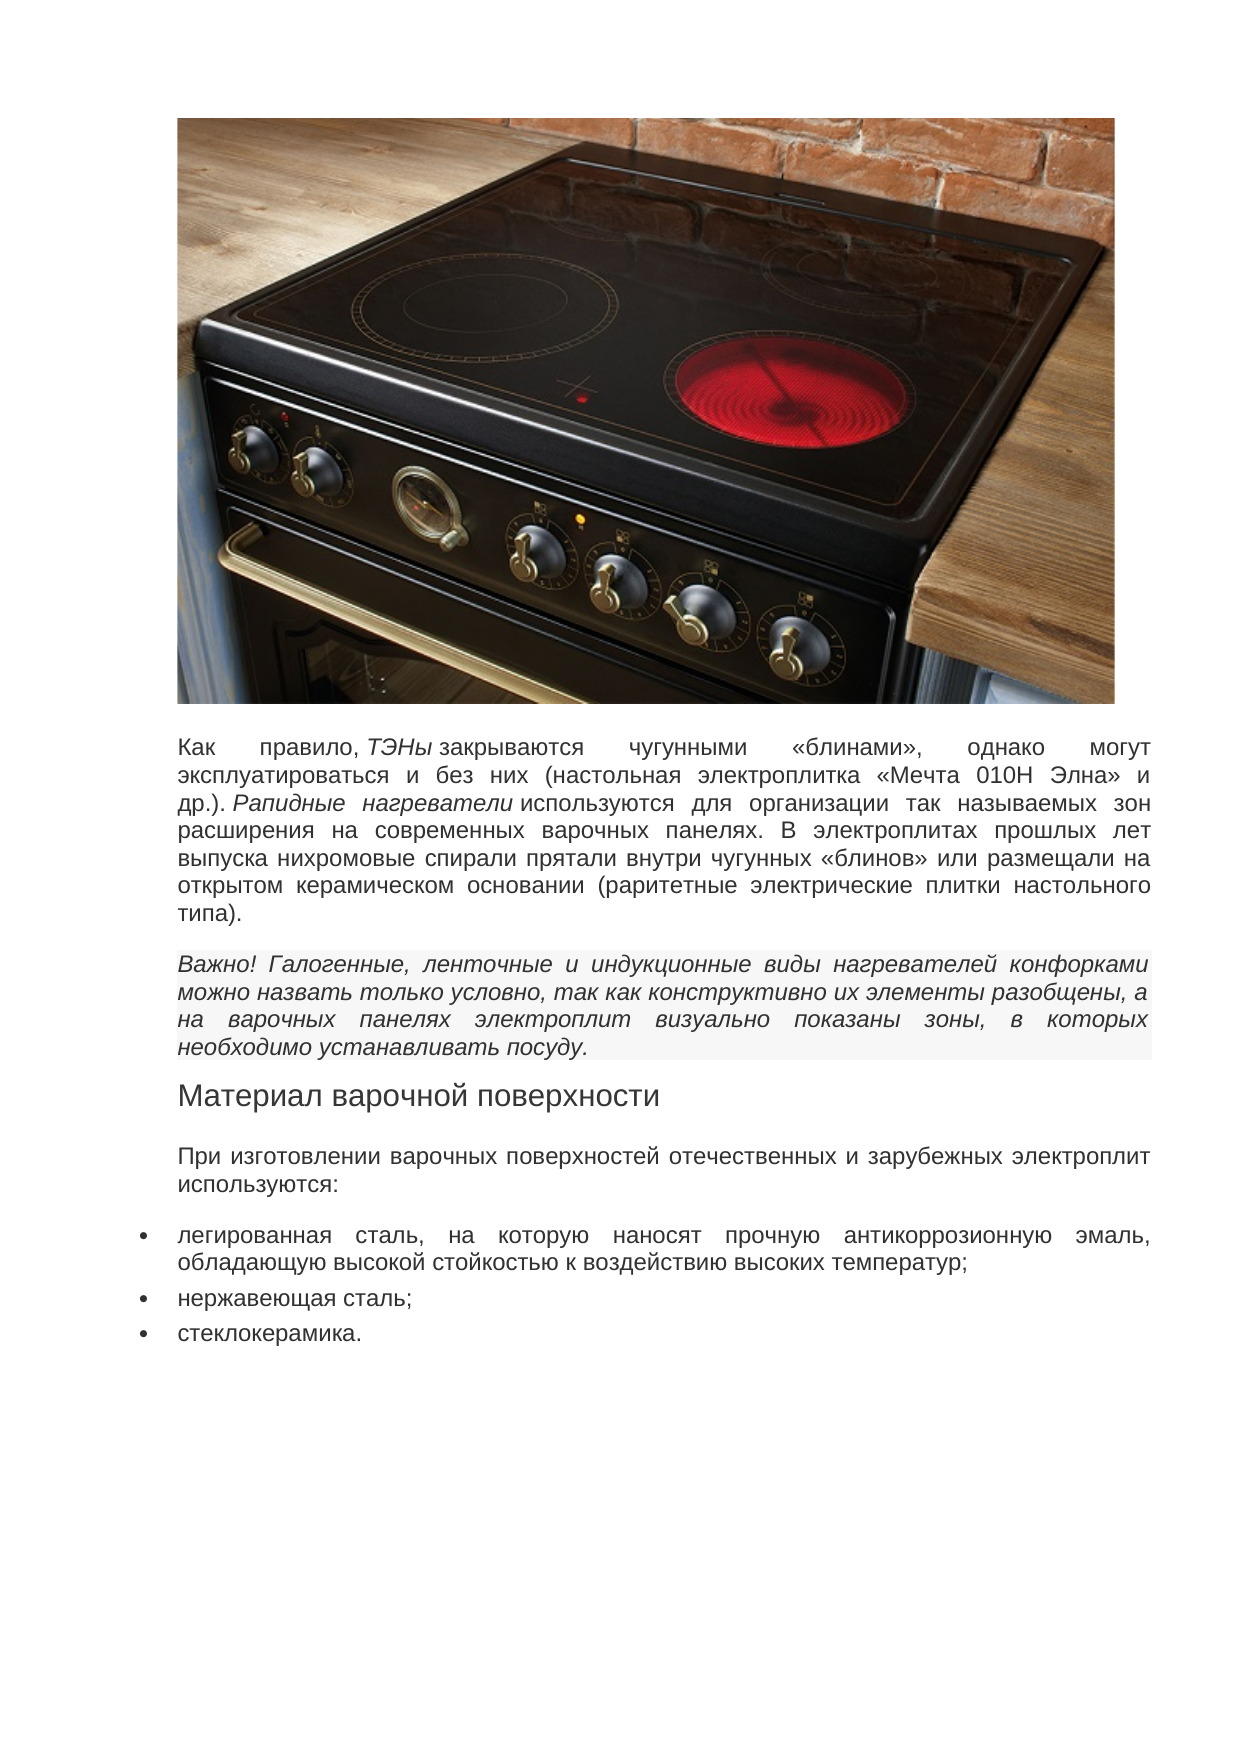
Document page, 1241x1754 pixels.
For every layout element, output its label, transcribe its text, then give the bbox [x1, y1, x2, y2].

list нержавеющая сталь; [140, 1284, 1152, 1311]
text Важно! Галогенные, ленточные и индукционные виды нагревателей конфорками можно назвать только условно, так как конструктивно их элементы разобщены, а на варочных панелях электроплит визуально показаны зоны, в которых необходимо устанавливать посуду. [177, 950, 1152, 1060]
text Материал варочной поверхности [177, 1077, 1152, 1113]
picture [177, 118, 1115, 704]
text При изготовлении варочных поверхностей отечественных и зарубежных электроплит используются: [177, 1142, 1152, 1197]
list стеклокерамика. [140, 1319, 1152, 1347]
text Как правило, ТЭНы закрываются чугунными «блинами», однако могут эксплуатироваться и без них (настольная электроплитка «Мечта 010Н Элна» и др.). Рапидные нагреватели используются для организации так называемых зон расширения на современных варочных панелях. В электроплитах прошлых лет выпуска нихромовые спирали прятали внутри чугунных «блинов» или размещали на открытом керамическом основании (раритетные электрические плитки настольного типа). [177, 733, 1152, 926]
list легированная сталь, на которую наносят прочную антикоррозионную эмаль, обладающую высокой стойкостью к воздействию высоких температур; [140, 1221, 1152, 1276]
